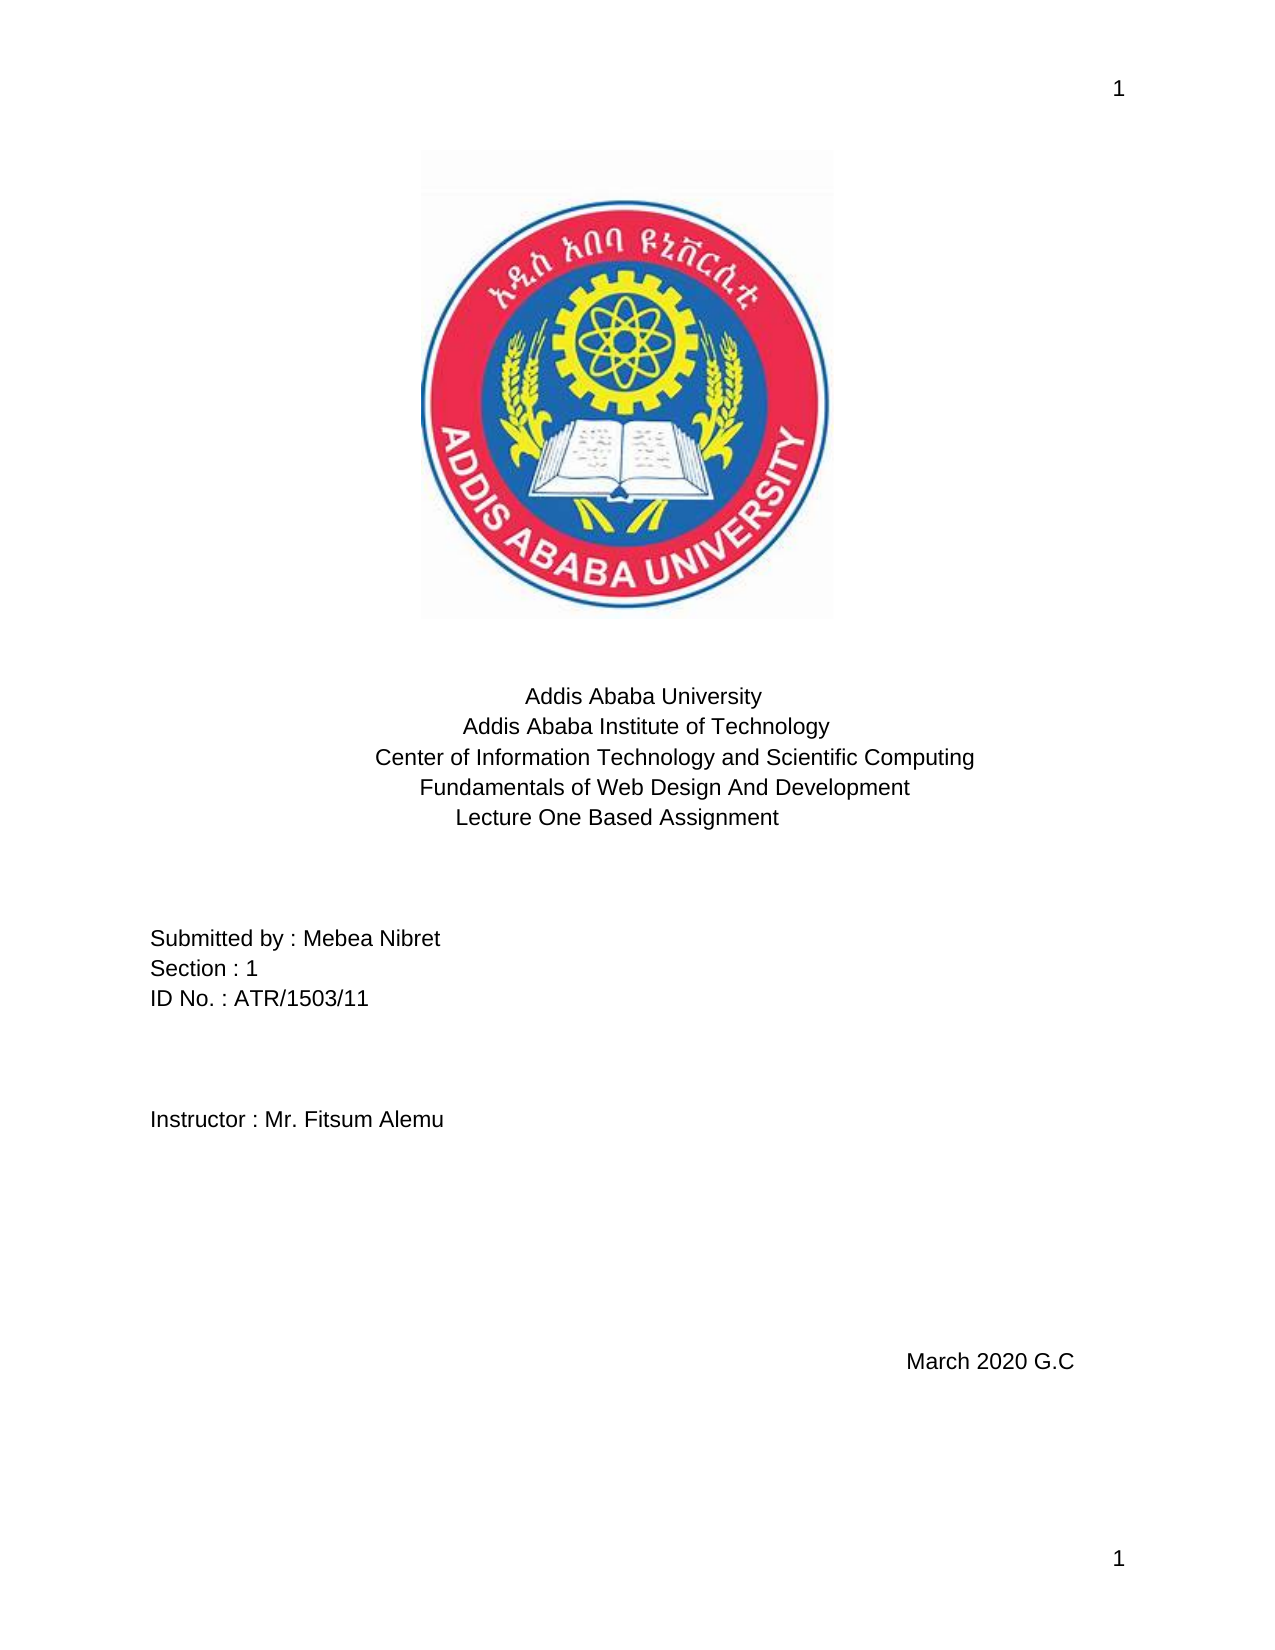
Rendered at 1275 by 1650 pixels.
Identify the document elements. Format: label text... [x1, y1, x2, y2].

text Addis Ababa Institute of Technology [150, 713, 1125, 739]
text ID No. : ATR/1503/11 [150, 985, 1125, 1011]
text Lecture One Based Assignment [150, 804, 1125, 830]
text Fundamentals of Web Design And Development [150, 774, 1125, 800]
text March 2020 G.C [900, 1348, 1125, 1374]
text Instructor : Mr. Fitsum Alemu [150, 1106, 1125, 1132]
text Section : 1 [150, 955, 1125, 981]
text Submitted by : Mebea Nibret [150, 925, 1125, 951]
picture [421, 150, 834, 619]
text Addis Ababa University [150, 683, 1125, 709]
text Center of Information Technology and Scientific Computing [150, 743, 1125, 770]
